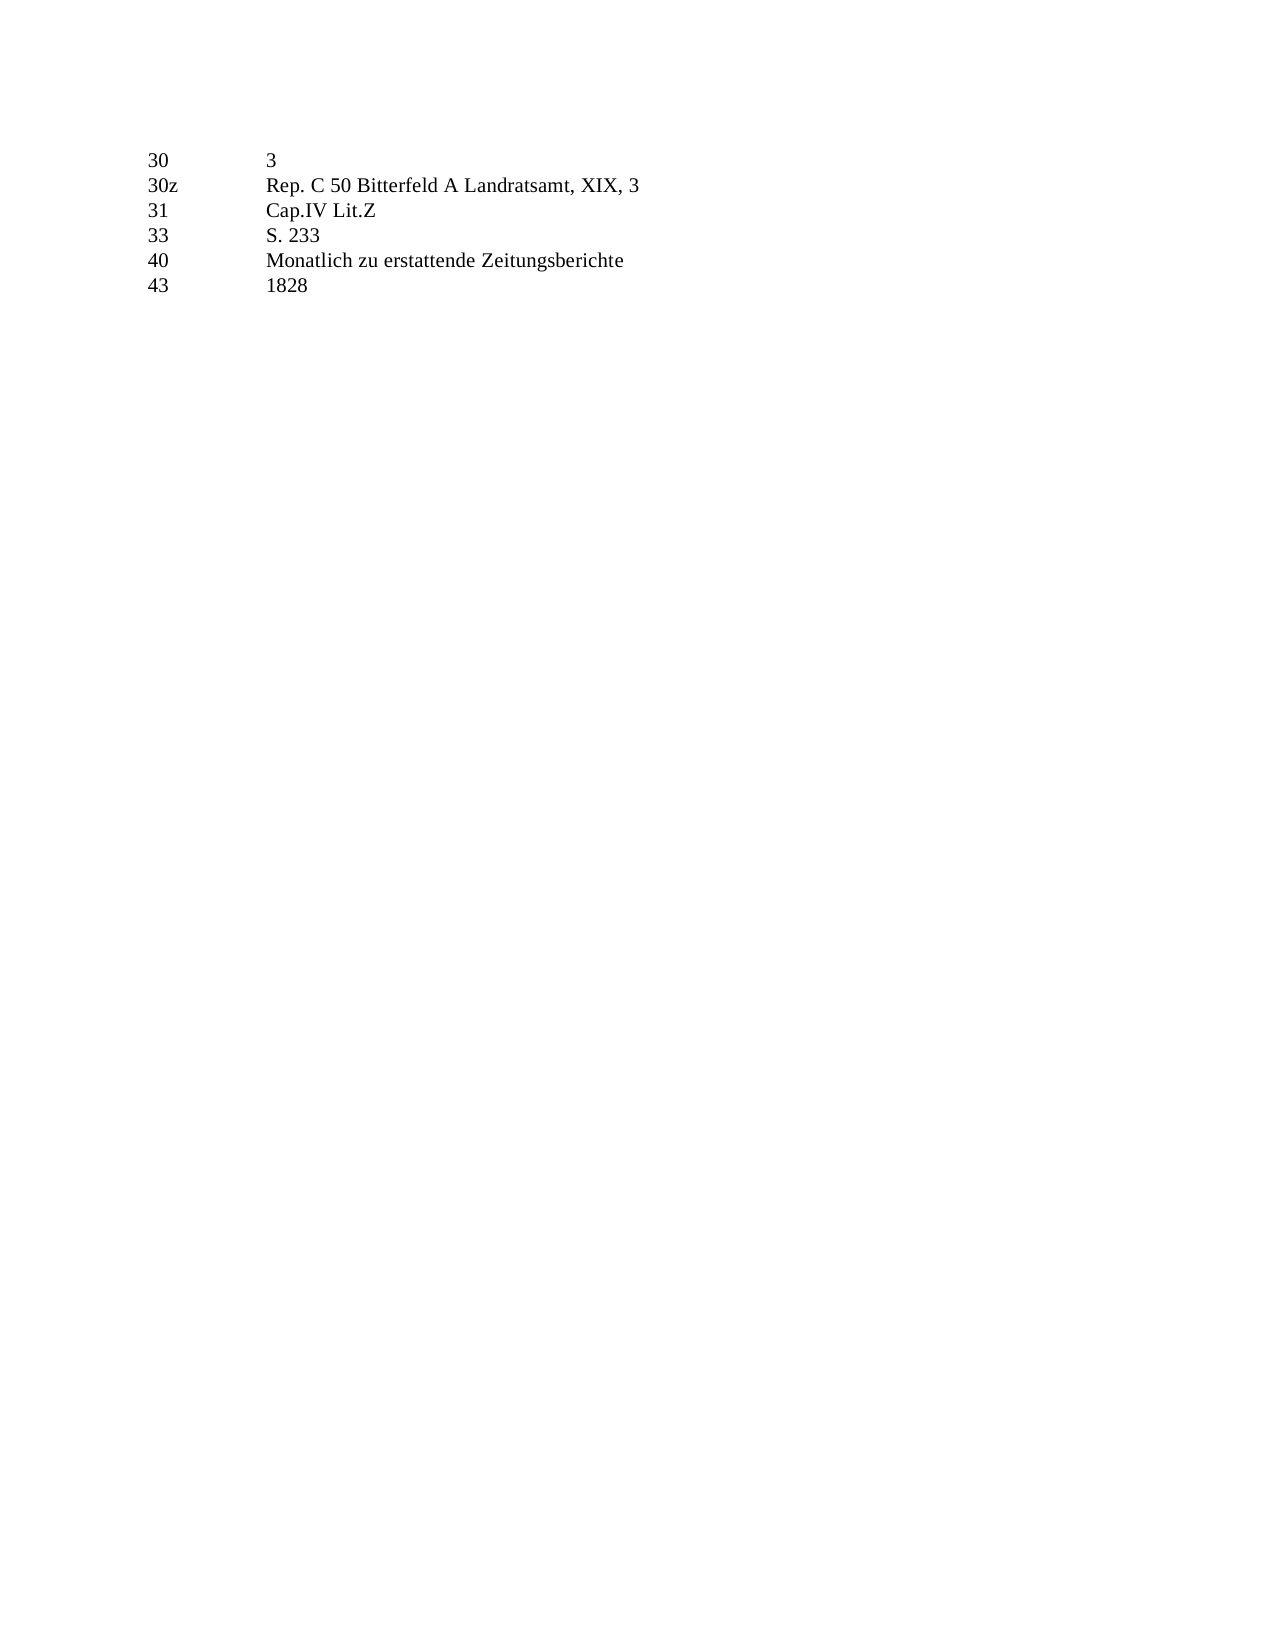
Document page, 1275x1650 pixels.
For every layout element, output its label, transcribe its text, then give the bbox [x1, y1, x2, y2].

text 30 3 [148, 148, 1127, 173]
text 30z Rep. C 50 Bitterfeld A Landratsamt, XIX, 3 [148, 173, 1127, 198]
text 31 Cap.IV Lit.Z [148, 198, 1127, 223]
text 33 S. 233 [148, 223, 1127, 248]
text 40 s[2{Monatlich zu erstattende<r>} 1{Zeitungsbericht}]se [148, 248, 1127, 273]
text 43 1828 [148, 273, 1127, 298]
